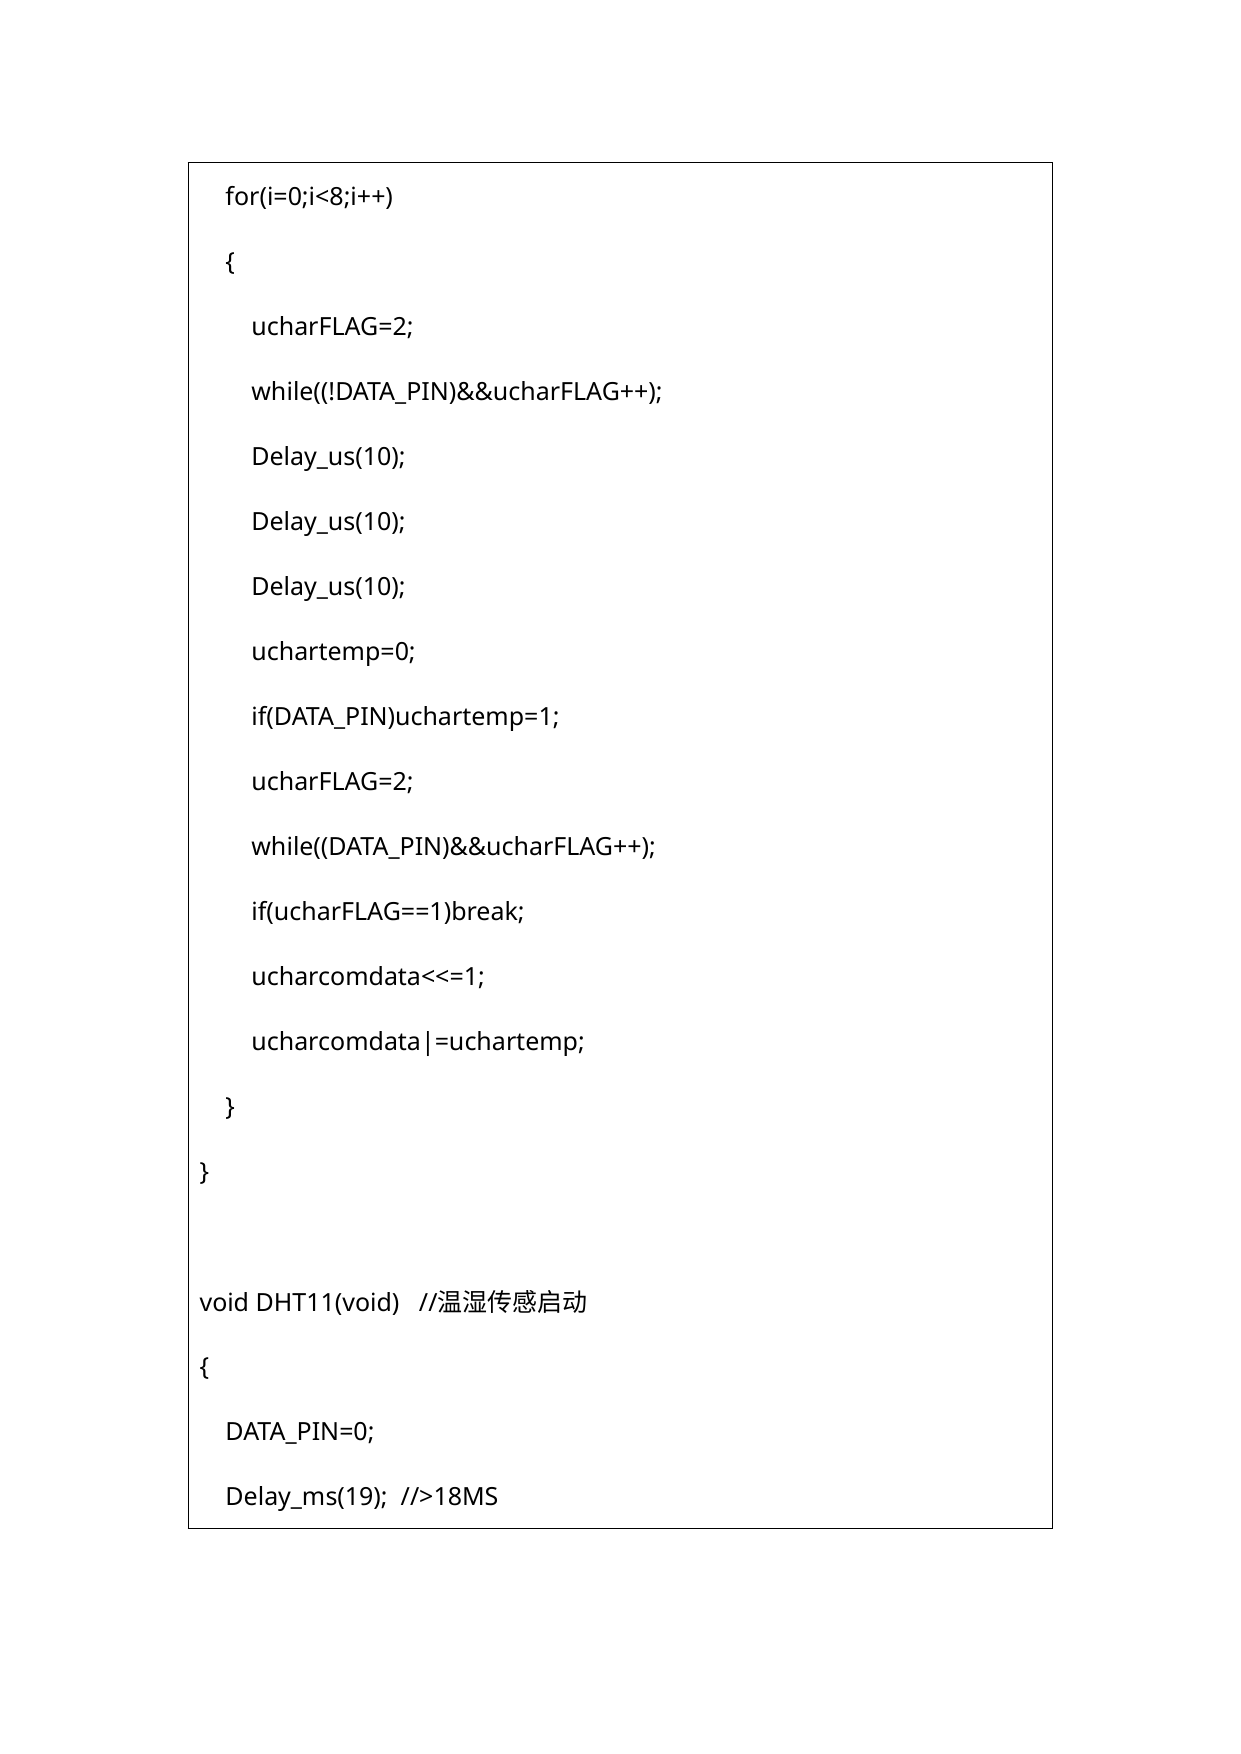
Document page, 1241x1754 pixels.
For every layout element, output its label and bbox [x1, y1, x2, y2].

table_cell [189, 163, 1052, 1528]
